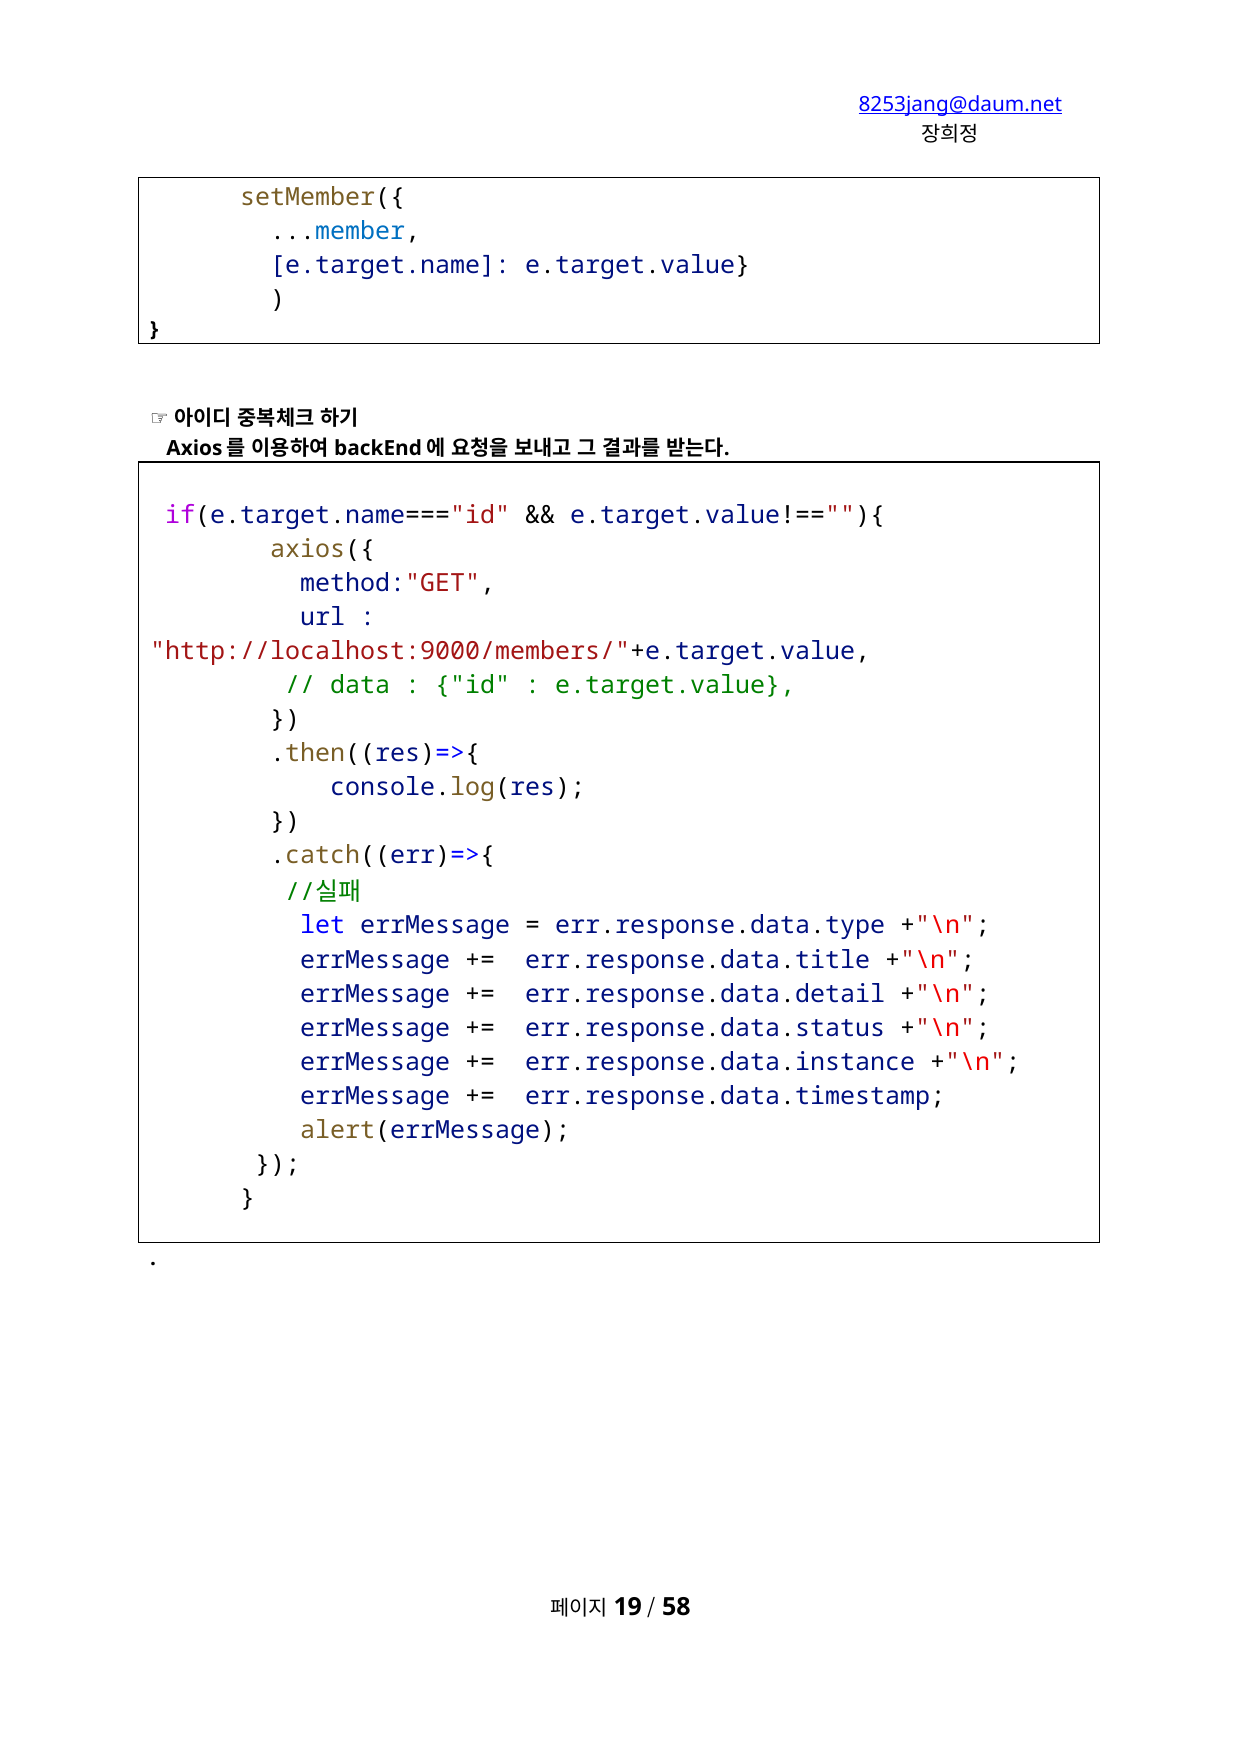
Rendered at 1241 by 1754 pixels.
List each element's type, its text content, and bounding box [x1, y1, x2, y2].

text ☞ 아이디 중복체크 하기 [150, 401, 1090, 431]
table_header if(e.target.name==="id" && e.target.value!==""){ axios({ method:"GET", url : "http://localhost:9000/members/"+e.target.value, // data : {"id" : e.target.value}, }) .then((res)=>{ console.log(res); }) .catch((err)=>{ //실패 let errMessage = err.response.data.type +"\n"; errMessage += err.response.data.title +"\n"; errMessage += err.response.data.detail +"\n"; errMessage += err.response.data.status +"\n"; errMessage += err.response.data.instance +"\n"; errMessage += err.response.data.timestamp; alert(errMessage); }); } [139, 463, 1099, 1242]
text . [150, 1243, 1090, 1272]
text Axios를 이용하여 backEnd에 요청을 보내고 그 결과를 받는다. [150, 431, 1090, 461]
